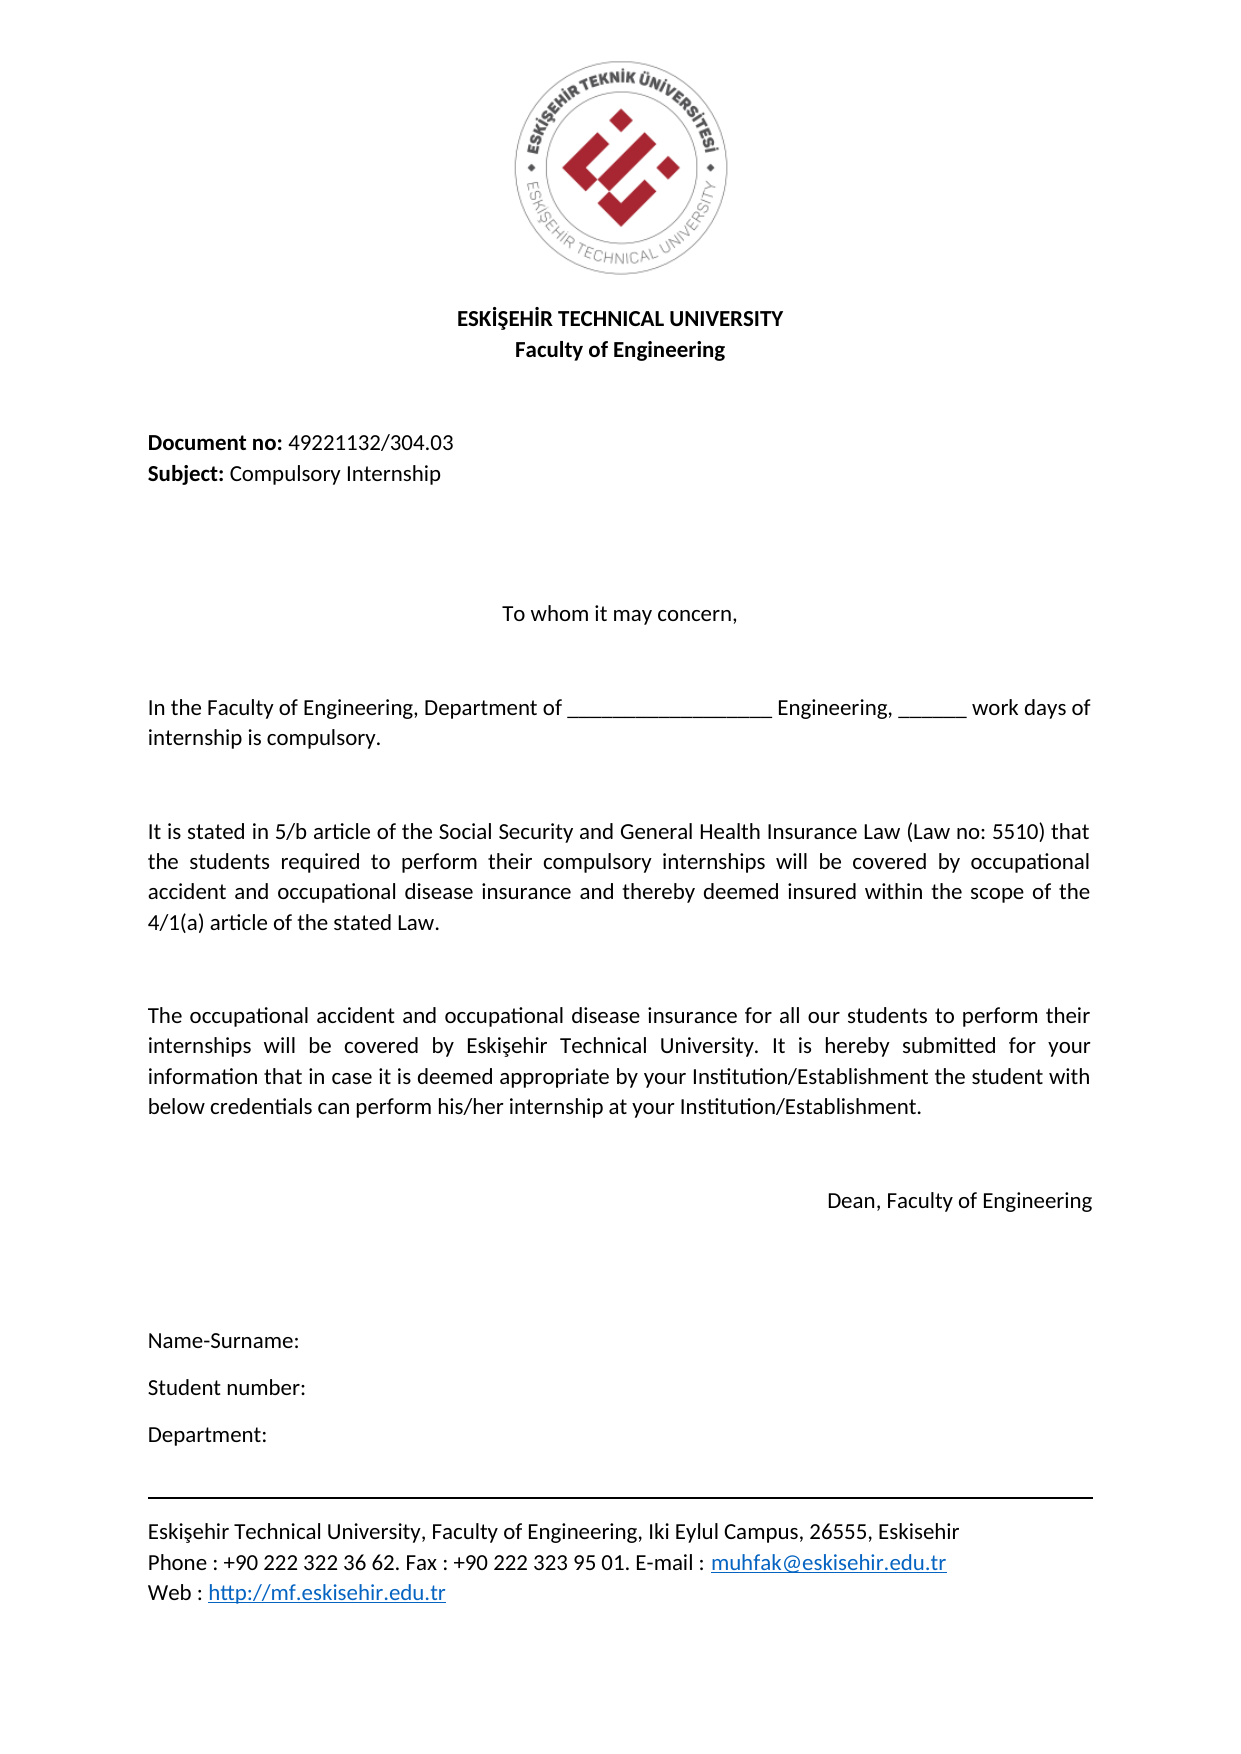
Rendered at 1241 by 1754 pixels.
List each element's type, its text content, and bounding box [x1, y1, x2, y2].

text Department: [148, 1420, 1093, 1448]
text Name-Surname: [148, 1326, 1093, 1354]
text ESKİŞEHİR TECHNICAL UNIVERSITY [148, 304, 1093, 332]
text Faculty of Engineering [148, 335, 1093, 363]
picture [507, 59, 733, 286]
text Phone : +90 222 322 36 62. Fax : +90 222 323 95 01. E-mail : muhfak@eskisehir.edu.tr [148, 1548, 1093, 1576]
text It is stated in 5/b article of the Social Security and General Health Insurance Law (Law no: 5510) that the students required to perform their compulsory internships will be covered by occupational accident and occupational disease insurance and thereby deemed insured within the scope of the 4/1(a) article of the stated Law. [148, 817, 1093, 936]
text In the Faculty of Engineering, Department of __________________ Engineering, ______ work days of internship is compulsory. [148, 693, 1093, 751]
text Student number: [148, 1373, 1093, 1401]
text Subject: Compulsory Internship [148, 459, 1093, 487]
text Document no: 49221132/304.03 [148, 428, 1093, 456]
text Eskişehir Technical University, Faculty of Engineering, Iki Eylul Campus, 26555, Eskisehir [148, 1517, 1093, 1546]
text Web : http://mf.eskisehir.edu.tr [148, 1578, 1093, 1606]
text Dean, Faculty of Engineering [148, 1186, 1093, 1214]
text To whom it may concern, [148, 599, 1093, 627]
text The occupational accident and occupational disease insurance for all our students to perform their internships will be covered by Eskişehir Technical University. It is hereby submitted for your information that in case it is deemed appropriate by your Institution/Establishment the student with below credentials can perform his/her internship at your Institution/Establishment. [148, 1001, 1093, 1120]
